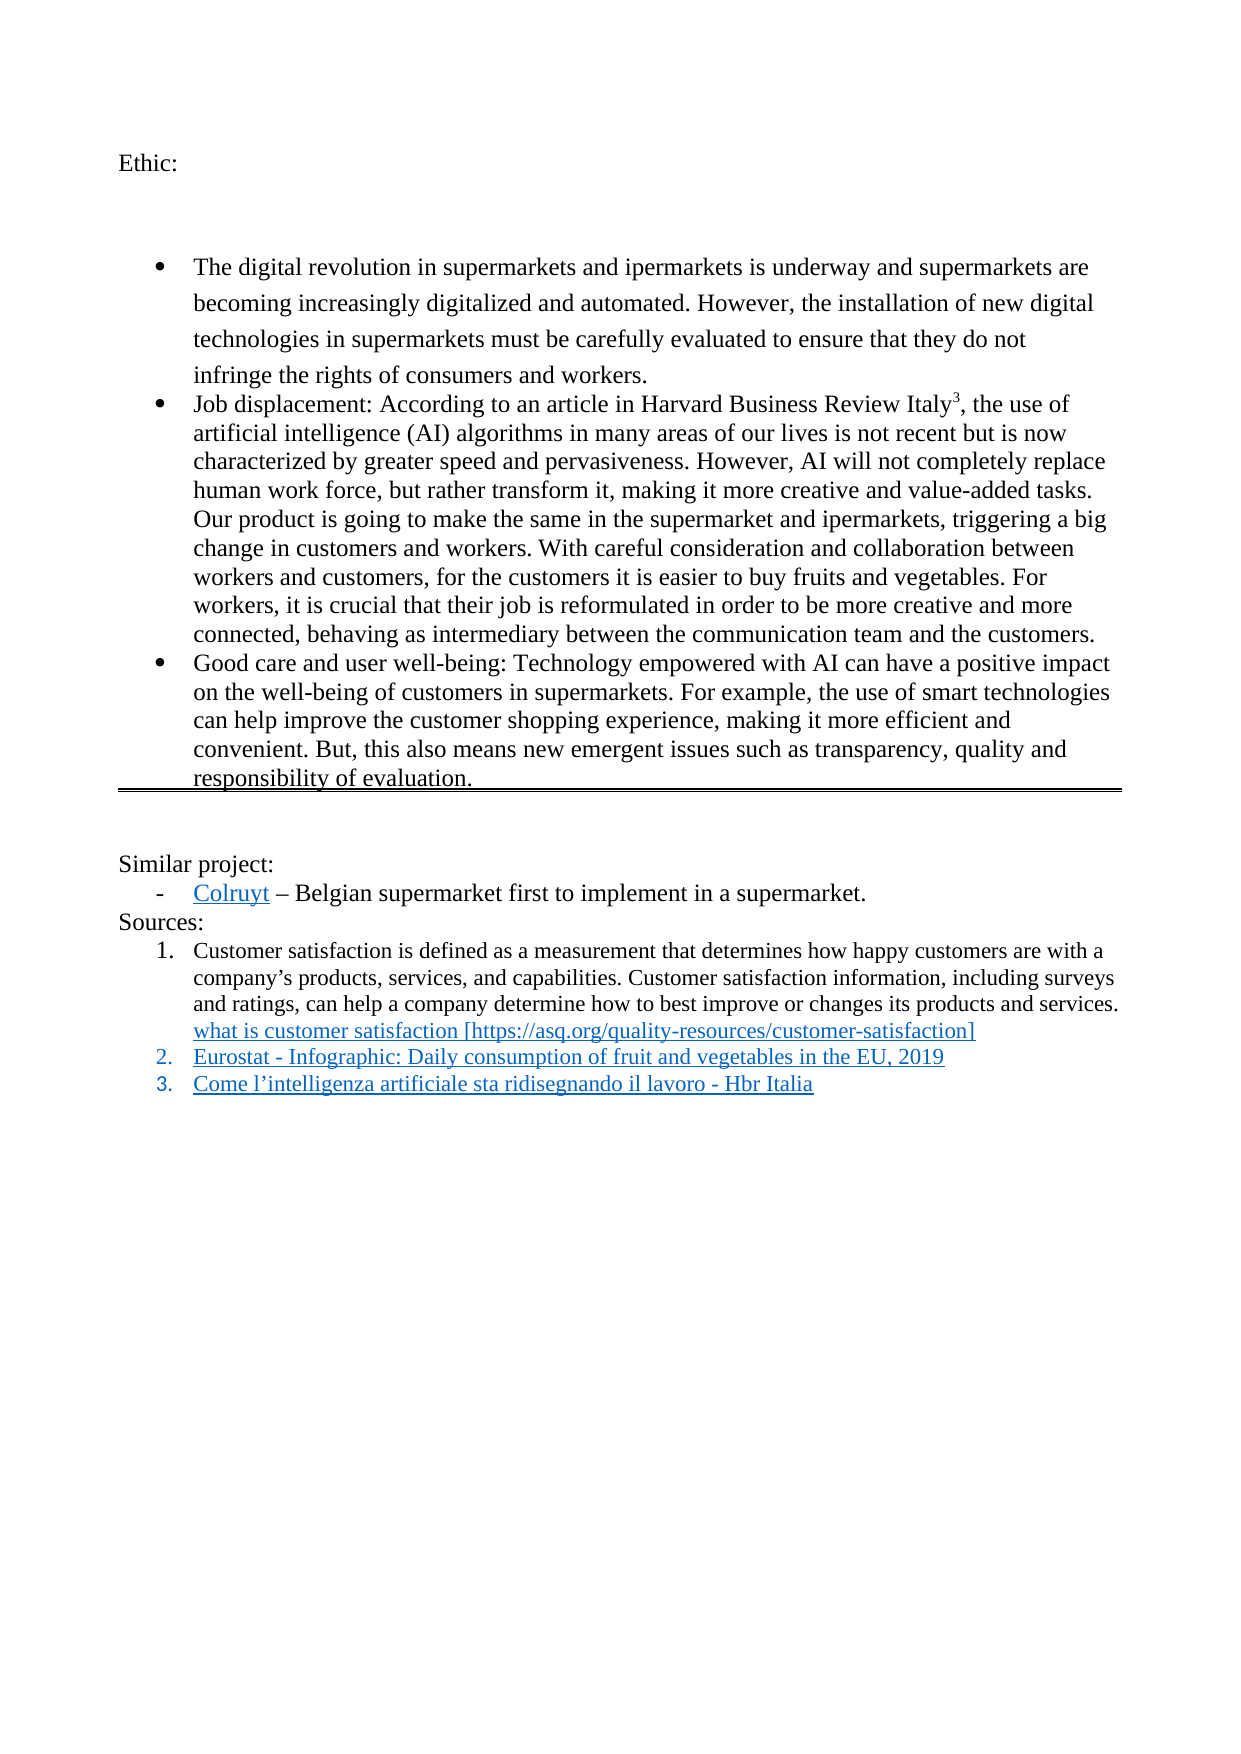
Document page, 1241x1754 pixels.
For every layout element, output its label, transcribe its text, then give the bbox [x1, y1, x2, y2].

list Customer satisfaction is defined as a measurement that determines how happy customers are with a company’s products, services, and capabilities. Customer satisfaction information, including surveys and ratings, can help a company determine how to best improve or changes its products and services. what is customer satisfaction [https://asq.org/quality-resources/customer-satisfaction] [156, 935, 1122, 1043]
text Similar project: [118, 849, 1122, 878]
list Eurostat - Infographic: Daily consumption of fruit and vegetables in the EU, 2019 [156, 1043, 1122, 1069]
text Ethic: [118, 148, 1122, 176]
text Sources: [118, 907, 1122, 935]
list Job displacement: According to an article in Harvard Business Review Italy3, the use of artificial intelligence (AI) algorithms in many areas of our lives is not recent but is now characterized by greater speed and pervasiveness. However, AI will not completely replace human work force, but rather transform it, making it more creative and value-added tasks. Our product is going to make the same in the supermarket and ipermarkets, triggering a big change in customers and workers. With careful consideration and collaboration between workers and customers, for the customers it is easier to buy fruits and vegetables. For workers, it is crucial that their job is reformulated in order to be more creative and more connected, behaving as intermediary between the communication team and the customers. [156, 389, 1122, 648]
list Good care and user well-being: Technology empowered with AI can have a positive impact on the well-being of customers in supermarkets. For example, the use of smart technologies can help improve the customer shopping experience, making it more efficient and convenient. But, this also means new emergent issues such as transparency, quality and responsibility of evaluation. [156, 648, 1122, 788]
list Colruyt – Belgian supermarket first to implement in a supermarket. [156, 878, 1122, 907]
list The digital revolution in supermarkets and ipermarkets is underway and supermarkets are becoming increasingly digitalized and automated. However, the installation of new digital technologies in supermarkets must be carefully evaluated to ensure that they do not infringe the rights of consumers and workers. [156, 245, 1106, 389]
list Come l’intelligenza artificiale sta ridisegnando il lavoro - Hbr Italia [156, 1069, 1122, 1098]
